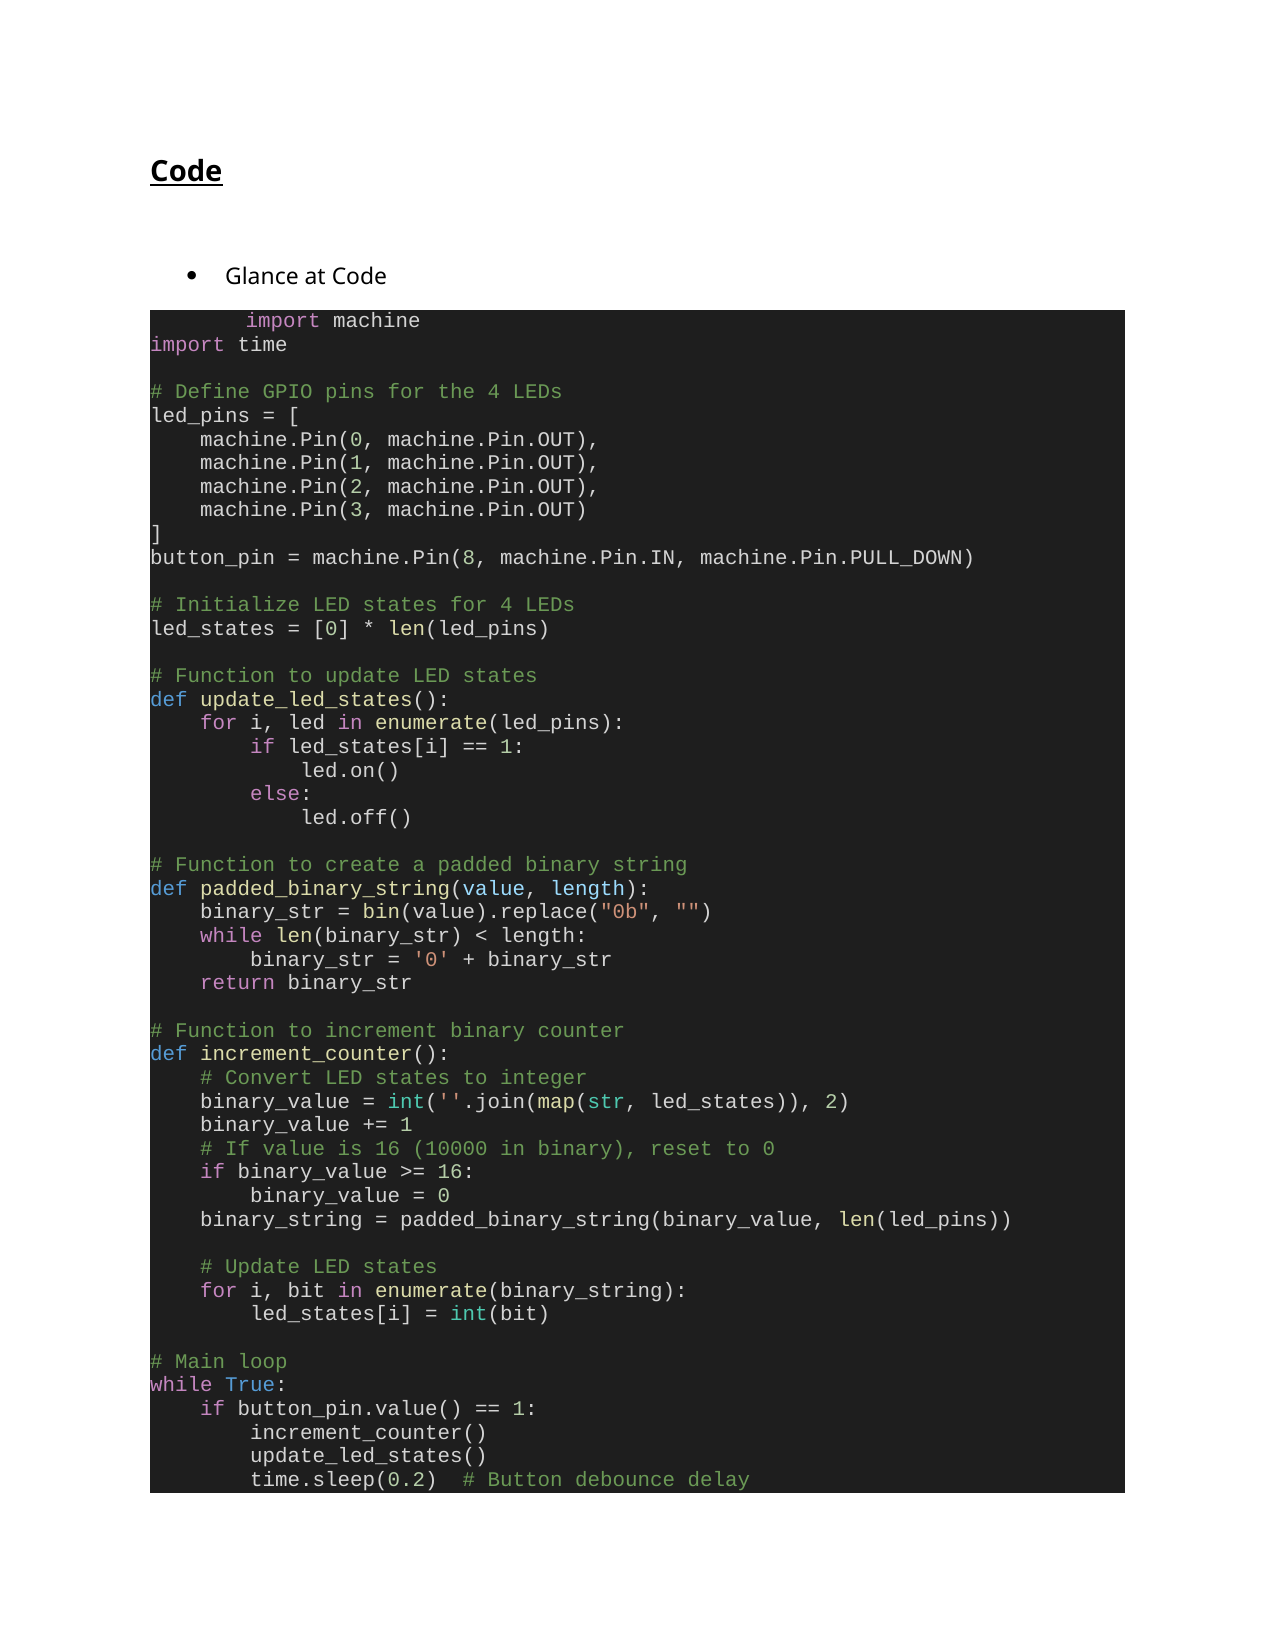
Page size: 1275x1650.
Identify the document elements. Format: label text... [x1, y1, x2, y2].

text binary_str = bin(value).replace("0b", "") [150, 901, 1125, 925]
text def padded_binary_string(value, length): [150, 878, 1125, 901]
text binary_str = '0' + binary_str [150, 949, 1125, 972]
text # Define GPIO pins for the 4 LEDs [150, 381, 1125, 405]
text machine.Pin(2, machine.Pin.OUT), [150, 476, 1125, 499]
text time.sleep(0.2) # Button debounce delay [150, 1469, 1125, 1493]
text binary_value = int(''.join(map(str, led_states)), 2) [150, 1091, 1125, 1114]
text # Function to increment binary counter [150, 1020, 1125, 1043]
text def increment_counter(): [150, 1043, 1125, 1067]
text binary_value = 0 [150, 1185, 1125, 1209]
text machine.Pin(0, machine.Pin.OUT), [150, 428, 1125, 452]
text while len(binary_str) < length: [150, 925, 1125, 949]
text machine.Pin(1, machine.Pin.OUT), [150, 452, 1125, 476]
text import time [150, 334, 1125, 358]
text if binary_value >= 16: [150, 1162, 1125, 1185]
text while True: [150, 1374, 1125, 1398]
text else: [150, 783, 1125, 807]
text increment_counter() [150, 1422, 1125, 1445]
text # Main loop [150, 1351, 1125, 1374]
text # Convert LED states to integer [150, 1067, 1125, 1091]
text led.on() [150, 759, 1125, 783]
text binary_value += 1 [150, 1114, 1125, 1138]
text return binary_str [150, 972, 1125, 996]
text led.off() [150, 807, 1125, 831]
text import machine [150, 310, 1125, 334]
text ] [150, 523, 1125, 547]
text for i, bit in enumerate(binary_string): [150, 1280, 1125, 1303]
text update_led_states() [150, 1445, 1125, 1469]
text # If value is 16 (10000 in binary), reset to 0 [150, 1138, 1125, 1162]
text led_states = [0] * len(led_pins) [150, 618, 1125, 641]
text # Initialize LED states for 4 LEDs [150, 594, 1125, 618]
list Glance at Code [187, 260, 1125, 291]
text led_states[i] = int(bit) [150, 1303, 1125, 1327]
text for i, led in enumerate(led_pins): [150, 712, 1125, 736]
text machine.Pin(3, machine.Pin.OUT) [150, 499, 1125, 523]
text # Function to create a padded binary string [150, 854, 1125, 878]
text # Update LED states [150, 1256, 1125, 1280]
text if button_pin.value() == 1: [150, 1398, 1125, 1422]
text led_pins = [ [150, 405, 1125, 428]
text def update_led_states(): [150, 689, 1125, 712]
text if led_states[i] == 1: [150, 736, 1125, 759]
text # Function to update LED states [150, 665, 1125, 689]
text button_pin = machine.Pin(8, machine.Pin.IN, machine.Pin.PULL_DOWN) [150, 547, 1125, 570]
text Code [150, 150, 1125, 190]
text binary_string = padded_binary_string(binary_value, len(led_pins)) [150, 1209, 1125, 1232]
